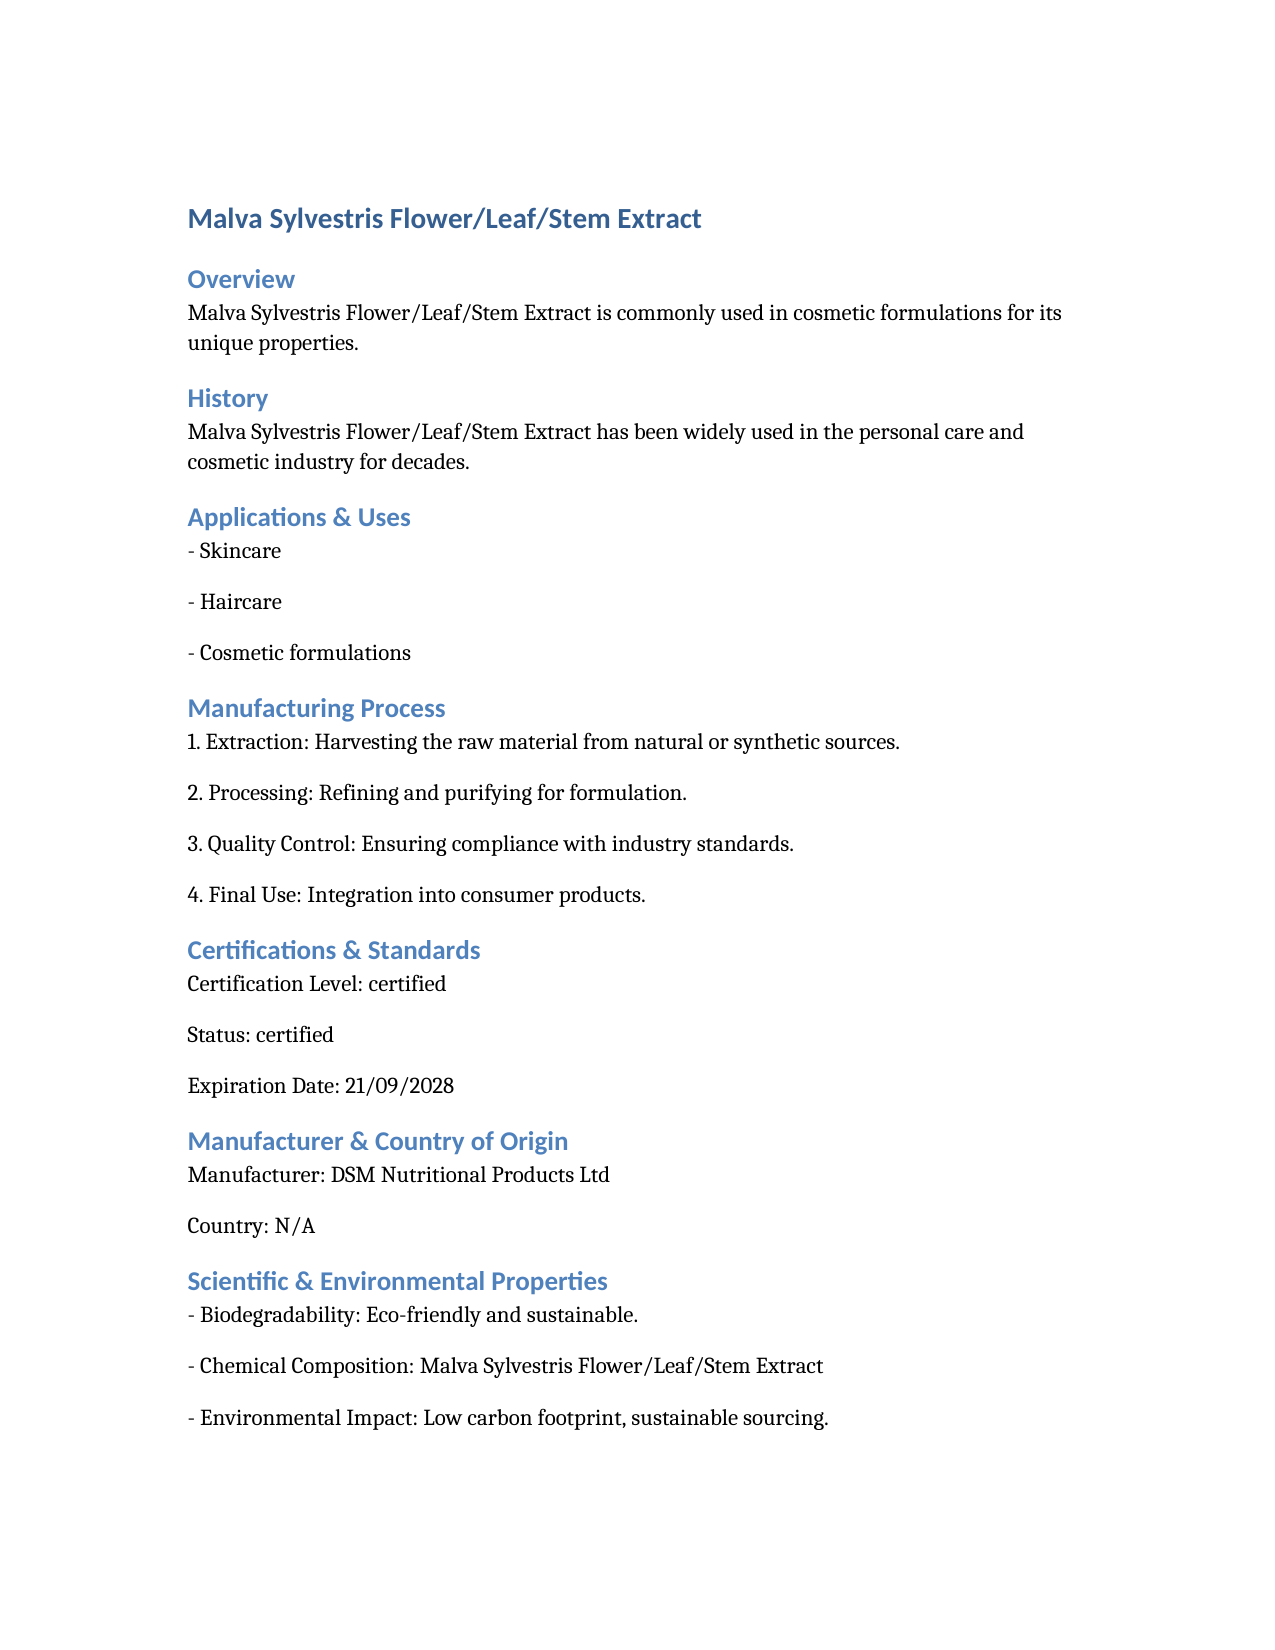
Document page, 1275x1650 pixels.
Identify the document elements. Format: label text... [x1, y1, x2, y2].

text 1. Extraction: Harvesting the raw material from natural or synthetic sources. [187, 729, 1087, 755]
subtitle Manufacturing Process [187, 691, 1087, 724]
text - Biodegradability: Eco-friendly and sustainable. [187, 1302, 1087, 1328]
subtitle Overview [187, 262, 1087, 295]
subtitle Manufacturer & Country of Origin [187, 1124, 1087, 1157]
text 4. Final Use: Integration into consumer products. [187, 882, 1087, 908]
text Malva Sylvestris Flower/Leaf/Stem Extract is commonly used in cosmetic formulations for its unique properties. [187, 300, 1087, 356]
text 2. Processing: Refining and purifying for formulation. [187, 780, 1087, 806]
text - Haircare [187, 589, 1087, 615]
text Malva Sylvestris Flower/Leaf/Stem Extract has been widely used in the personal care and cosmetic industry for decades. [187, 419, 1087, 475]
subtitle Applications & Uses [187, 500, 1087, 533]
text - Chemical Composition: Malva Sylvestris Flower/Leaf/Stem Extract [187, 1353, 1087, 1379]
subtitle History [187, 381, 1087, 414]
text Status: certified [187, 1022, 1087, 1048]
text Expiration Date: 21/09/2028 [187, 1073, 1087, 1099]
text - Skincare [187, 538, 1087, 564]
subtitle Malva Sylvestris Flower/Leaf/Stem Extract [187, 200, 1087, 236]
subtitle Scientific & Environmental Properties [187, 1264, 1087, 1297]
subtitle Certifications & Standards [187, 933, 1087, 966]
text 3. Quality Control: Ensuring compliance with industry standards. [187, 831, 1087, 857]
text Manufacturer: DSM Nutritional Products Ltd [187, 1162, 1087, 1188]
text Certification Level: certified [187, 971, 1087, 997]
text - Cosmetic formulations [187, 640, 1087, 666]
text - Environmental Impact: Low carbon footprint, sustainable sourcing. [187, 1404, 1087, 1431]
text Country: N/A [187, 1213, 1087, 1239]
